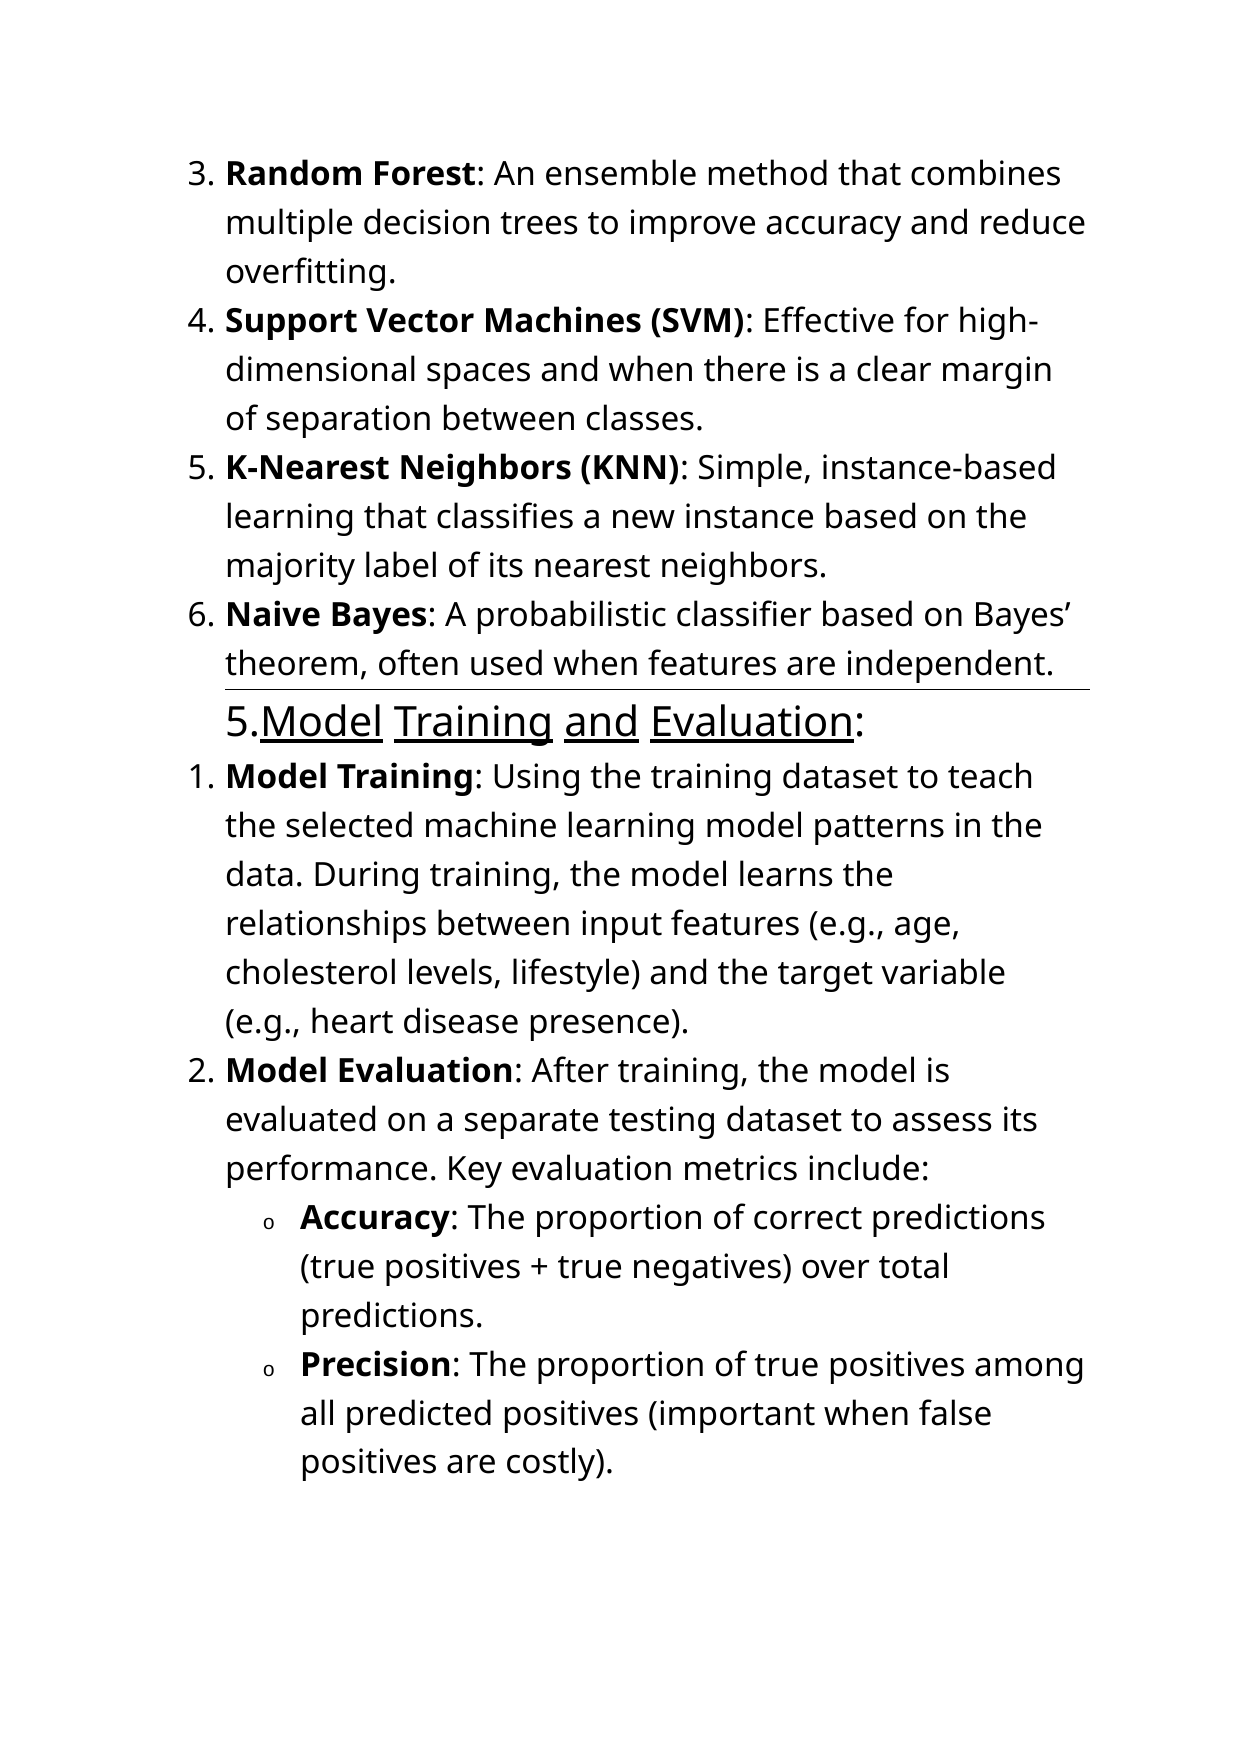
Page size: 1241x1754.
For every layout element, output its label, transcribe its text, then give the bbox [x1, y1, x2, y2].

list Accuracy: The proportion of correct predictions (true positives + true negatives) over total predictions. [262, 1193, 1090, 1337]
list K-Nearest Neighbors (KNN): Simple, instance-based learning that classifies a new instance based on the majority label of its nearest neighbors. [187, 444, 1090, 587]
list Precision: The proportion of true positives among all predicted positives (important when false positives are costly). [262, 1340, 1090, 1484]
list Model Training: Using the training dataset to teach the selected machine learning model patterns in the data. During training, the model learns the relationships between input features (e.g., age, cholesterol levels, lifestyle) and the target variable (e.g., heart disease presence). [187, 753, 1090, 1043]
list 5.Model Training and Evaluation: [225, 690, 1090, 748]
list Naive Bayes: A probabilistic classifier based on Bayes’ theorem, often used when features are independent. [187, 591, 1090, 685]
list Support Vector Machines (SVM): Effective for high-dimensional spaces and when there is a clear margin of separation between classes. [187, 297, 1090, 440]
list Model Evaluation: After training, the model is evaluated on a separate testing dataset to assess its performance. Key evaluation metrics include: [187, 1047, 1090, 1190]
list Random Forest: An ensemble method that combines multiple decision trees to improve accuracy and reduce overfitting. [187, 150, 1090, 293]
